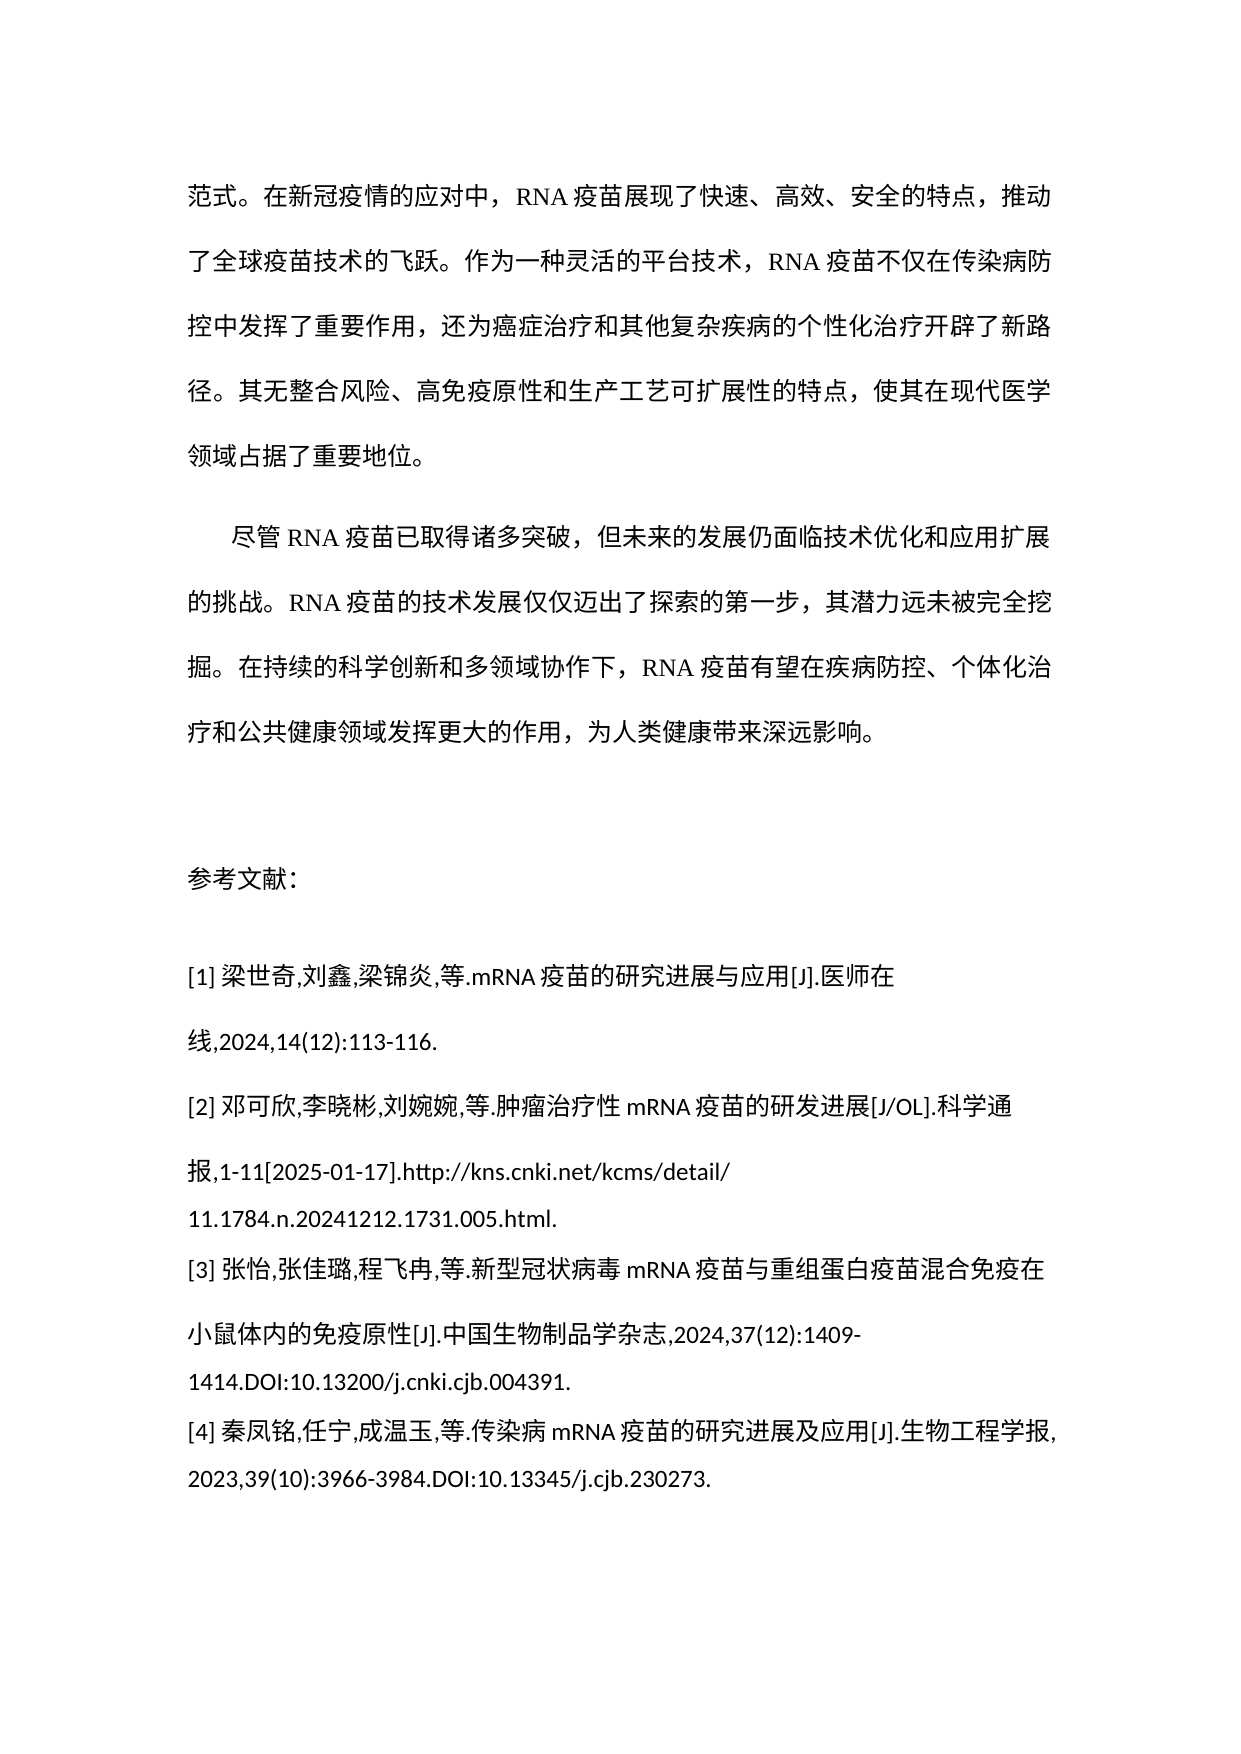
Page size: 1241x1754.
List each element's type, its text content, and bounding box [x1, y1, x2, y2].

text [4] 秦凤铭,任宁,成温玉,等.传染病mRNA疫苗的研究进展及应用[J].生物工程学报,2023,39(10):3966-3984.DOI:10.13345/j.cjb.230273. [187, 1397, 1053, 1495]
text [187, 162, 1053, 487]
text 尽管RNA疫苗已取得诸多突破，但未来的发展仍面临技术优化和应用扩展的挑战。RNA疫苗的技术发展仅仅迈出了探索的第一步，其潜力远未被完全挖掘。在持续的科学创新和多领域协作下，RNA疫苗有望在疾病防控、个体化治疗和公共健康领域发挥更大的作用，为人类健康带来深远影响。 [187, 503, 1053, 763]
text [3] 张怡,张佳璐,程飞冉,等.新型冠状病毒mRNA疫苗与重组蛋白疫苗混合免疫在小鼠体内的免疫原性[J].中国生物制品学杂志,2024,37(12):1409-1414.DOI:10.13200/j.cnki.cjb.004391. [187, 1235, 1053, 1397]
text [2] 邓可欣,李晓彬,刘婉婉,等.肿瘤治疗性mRNA疫苗的研发进展[J/OL].科学通报,1-11[2025-01-17].http://kns.cnki.net/kcms/detail/11.1784.n.20241212.1731.005.html. [187, 1072, 1053, 1235]
text 参考文献： [187, 845, 1053, 910]
text [1] 梁世奇,刘鑫,梁锦炎,等.mRNA疫苗的研究进展与应用[J].医师在线,2024,14(12):113-116. [187, 942, 1053, 1072]
